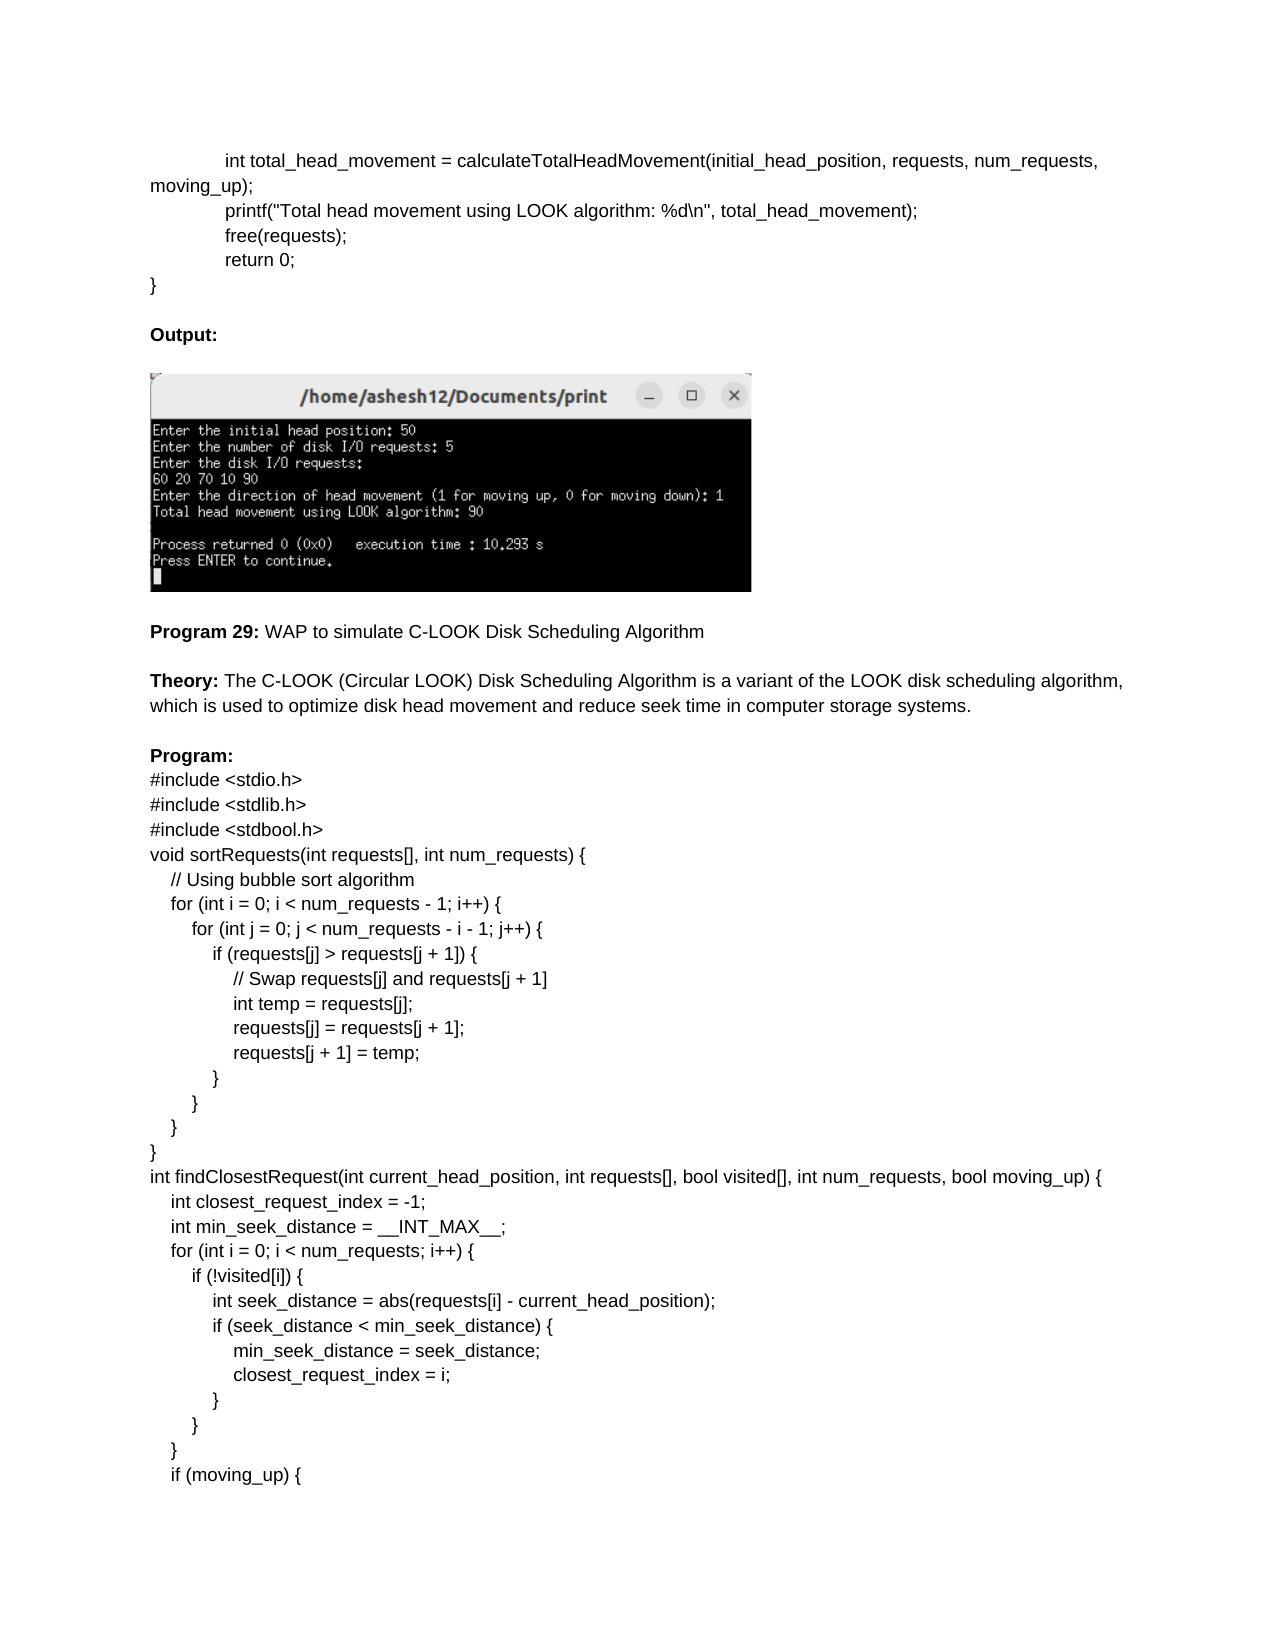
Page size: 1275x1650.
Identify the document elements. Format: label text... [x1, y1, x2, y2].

text Program: [150, 744, 1125, 766]
text int total_head_movement = calculateTotalHeadMovement(initial_head_position, requests, num_requests, moving_up); [150, 150, 1125, 196]
text int findClosestRequest(int current_head_position, int requests[], bool visited[], int num_requests, bool moving_up) { [150, 1166, 1125, 1187]
text } [150, 1141, 1125, 1163]
text #include <stdbool.h> [150, 819, 1125, 840]
text requests[j] = requests[j + 1]; [150, 1017, 1125, 1039]
text } [150, 1389, 1125, 1411]
text void sortRequests(int requests[], int num_requests) { [150, 844, 1125, 865]
text requests[j + 1] = temp; [150, 1042, 1125, 1063]
text if (seek_distance < min_seek_distance) { [150, 1315, 1125, 1336]
text } [150, 1116, 1125, 1138]
text // Swap requests[j] and requests[j + 1] [150, 968, 1125, 989]
text } [150, 274, 1125, 296]
text return 0; [150, 249, 1125, 271]
text closest_request_index = i; [150, 1364, 1125, 1386]
text Program 29: WAP to simulate C-LOOK Disk Scheduling Algorithm [150, 621, 1125, 642]
text if (requests[j] > requests[j + 1]) { [150, 943, 1125, 964]
picture [150, 373, 752, 592]
text if (!visited[i]) { [150, 1265, 1125, 1287]
text printf("Total head movement using LOOK algorithm: %d\n", total_head_movement); [150, 199, 1125, 221]
text for (int i = 0; i < num_requests; i++) { [150, 1240, 1125, 1262]
text } [150, 1067, 1125, 1088]
text int min_seek_distance = __INT_MAX__; [150, 1216, 1125, 1237]
text #include <stdlib.h> [150, 794, 1125, 816]
text int seek_distance = abs(requests[i] - current_head_position); [150, 1290, 1125, 1311]
text #include <stdio.h> [150, 769, 1125, 791]
text min_seek_distance = seek_distance; [150, 1339, 1125, 1361]
text free(requests); [150, 224, 1125, 246]
text } [150, 1439, 1125, 1460]
text } [150, 1414, 1125, 1435]
text for (int i = 0; i < num_requests - 1; i++) { [150, 893, 1125, 915]
text } [150, 1092, 1125, 1113]
text // Using bubble sort algorithm [150, 868, 1125, 890]
text int closest_request_index = -1; [150, 1191, 1125, 1212]
text Theory: The C-LOOK (Circular LOOK) Disk Scheduling Algorithm is a variant of the LOOK disk scheduling algorithm, which is used to optimize disk head movement and reduce seek time in computer storage systems. [150, 670, 1125, 716]
text if (moving_up) { [150, 1463, 1125, 1485]
text Output: [150, 323, 1125, 345]
text int temp = requests[j]; [150, 992, 1125, 1014]
text for (int j = 0; j < num_requests - i - 1; j++) { [150, 918, 1125, 939]
